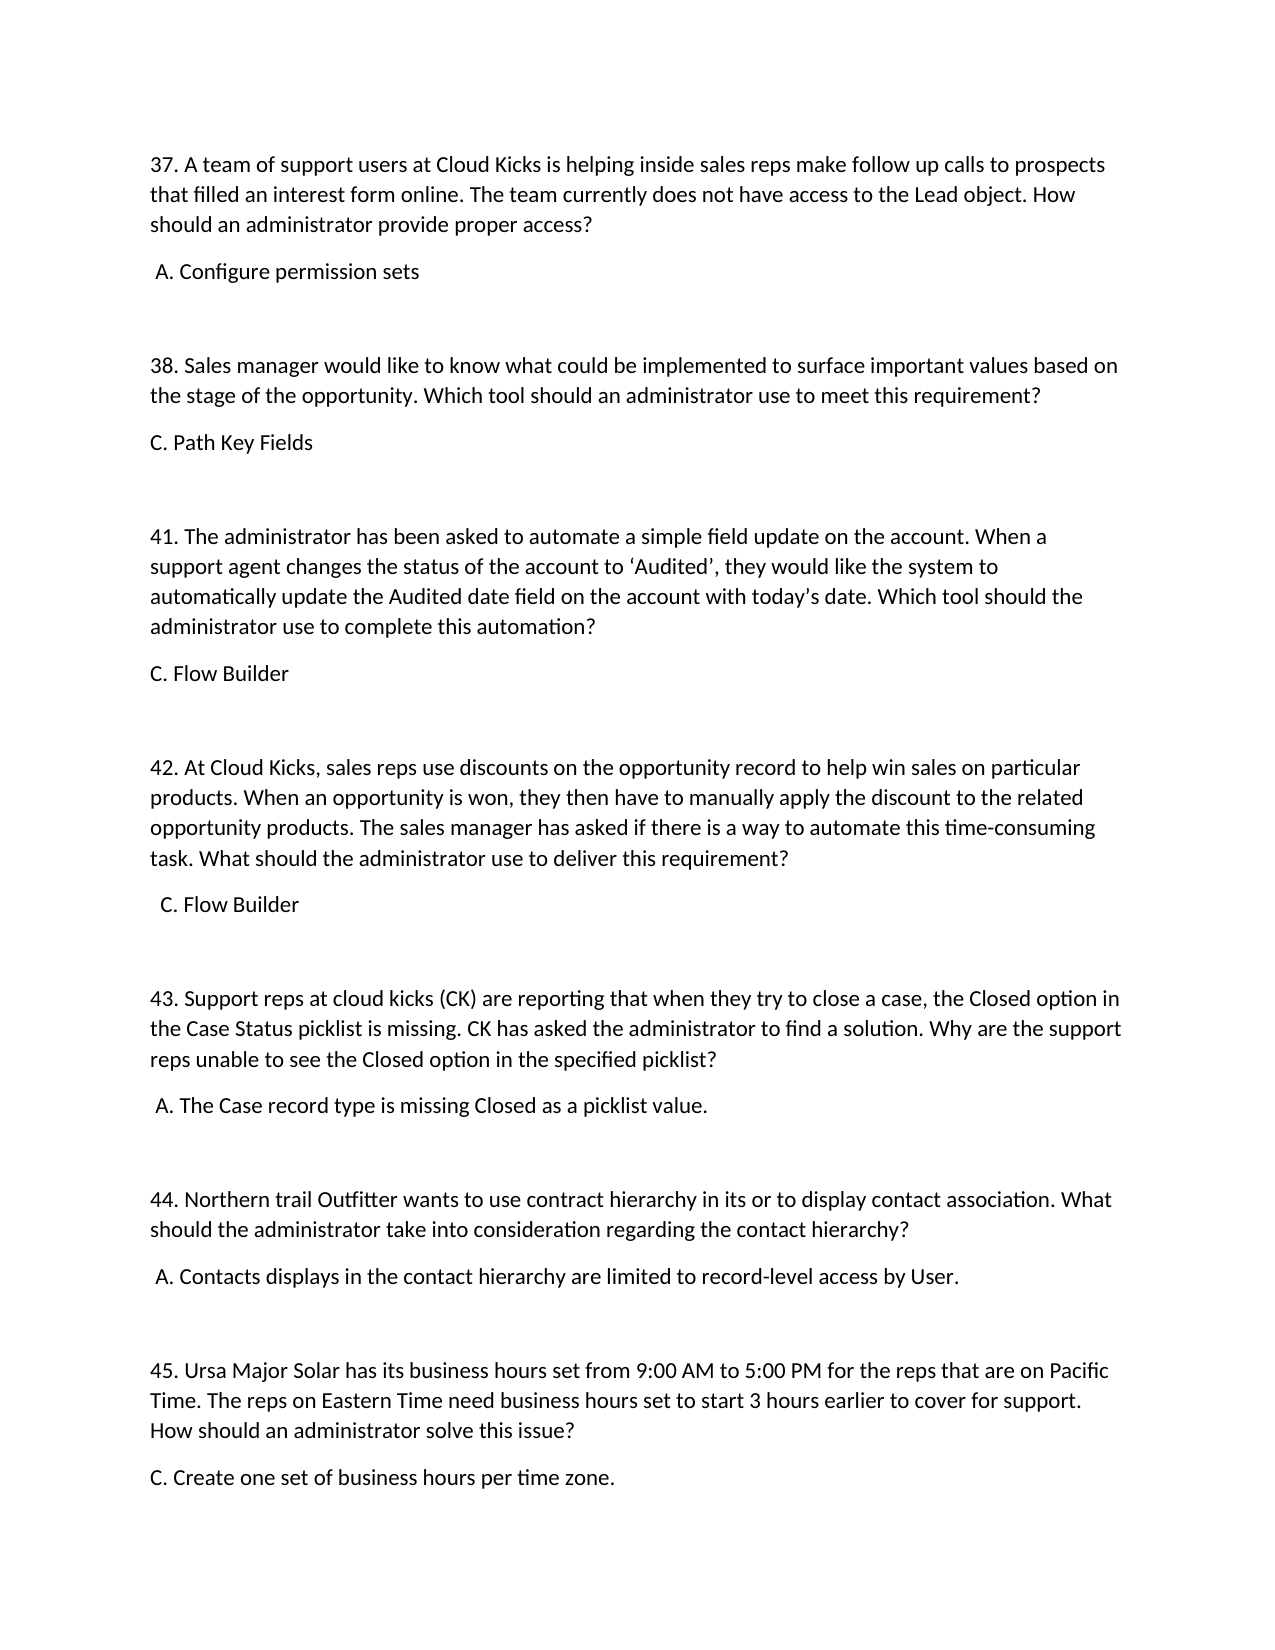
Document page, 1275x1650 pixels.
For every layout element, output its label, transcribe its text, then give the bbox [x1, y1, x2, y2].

text 37. A team of support users at Cloud Kicks is helping inside sales reps make follow up calls to prospects that filled an interest form online. The team currently does not have access to the Lead object. How should an administrator provide proper access? [150, 150, 1125, 238]
text 42. At Cloud Kicks, sales reps use discounts on the opportunity record to help win sales on particular products. When an opportunity is won, they then have to manually apply the discount to the related opportunity products. The sales manager has asked if there is a way to automate this time-consuming task. What should the administrator use to deliver this requirement? [150, 753, 1125, 872]
text 43. Support reps at cloud kicks (CK) are reporting that when they try to close a case, the Closed option in the Case Status picklist is missing. CK has asked the administrator to find a solution. Why are the support reps unable to see the Closed option in the specified picklist? [150, 984, 1125, 1073]
text A. The Case record type is missing Closed as a picklist value. [150, 1092, 1125, 1120]
text C. Path Key Fields [150, 428, 1125, 456]
text A. Contacts displays in the contact hierarchy are limited to record-level access by User. [150, 1262, 1125, 1291]
text 38. Sales manager would like to know what could be implemented to surface important values based on the stage of the opportunity. Which tool should an administrator use to meet this requirement? [150, 351, 1125, 409]
text C. Create one set of business hours per time zone. [150, 1463, 1125, 1492]
text C. Flow Builder [150, 659, 1125, 687]
text 45. Ursa Major Solar has its business hours set from 9:00 AM to 5:00 PM for the reps that are on Pacific Time. The reps on Eastern Time need business hours set to start 3 hours earlier to cover for support. How should an administrator solve this issue? [150, 1356, 1125, 1445]
text C. Flow Builder [150, 891, 1125, 919]
text 44. Northern trail Outfitter wants to use contract hierarchy in its or to display contact association. What should the administrator take into consideration regarding the contact hierarchy? [150, 1185, 1125, 1244]
text 41. The administrator has been asked to automate a simple field update on the account. When a support agent changes the status of the account to ‘Audited’, they would like the system to automatically update the Audited date field on the account with today’s date. Which tool should the administrator use to complete this automation? [150, 522, 1125, 641]
text A. Configure permission sets [150, 257, 1125, 285]
